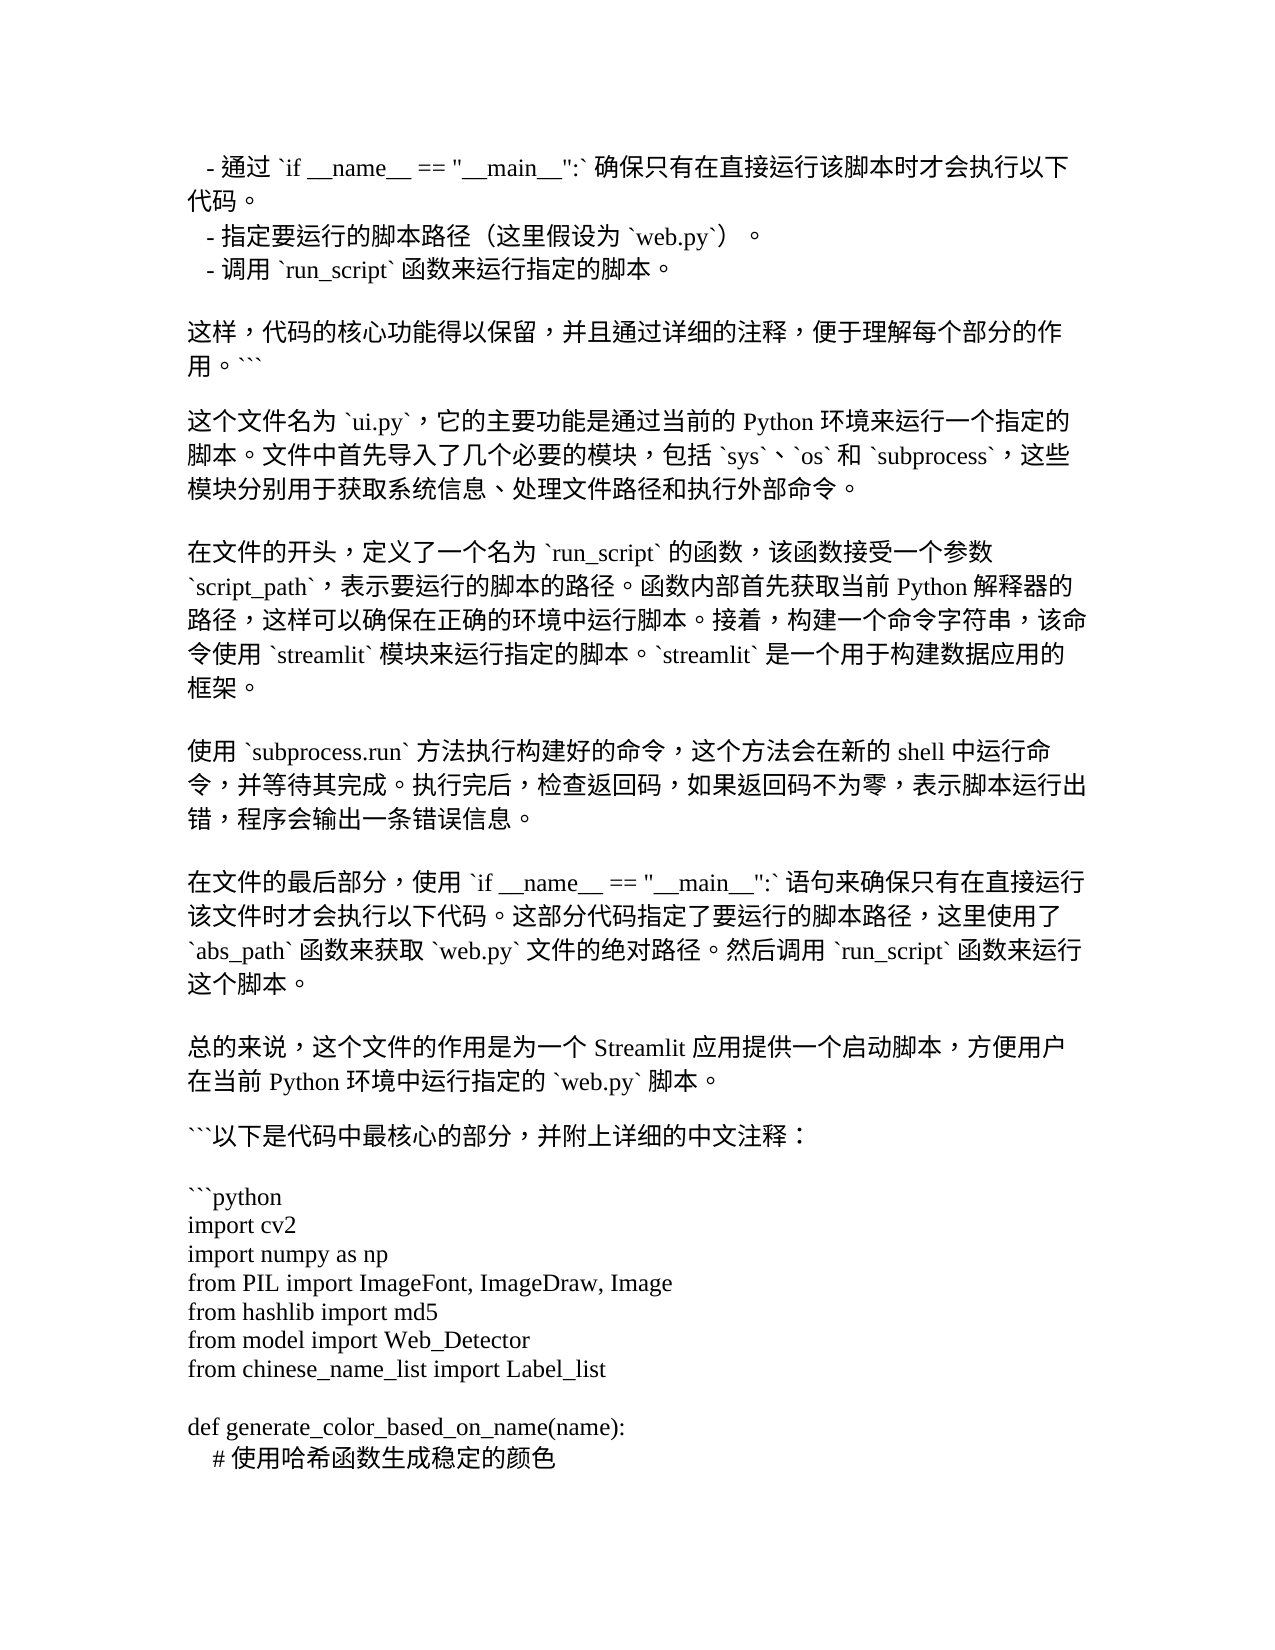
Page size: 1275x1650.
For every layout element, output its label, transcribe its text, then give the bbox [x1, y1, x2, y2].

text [187, 1119, 1087, 1474]
text 这个文件名为 `ui.py`，它的主要功能是通过当前的 Python 环境来运行一个指定的脚本。文件中首先导入了几个必要的模块，包括 `sys`、`os` 和 `subprocess`，这些模块分别用于获取系统信息、处理文件路径和执行外部命令。 在文件的开头，定义了一个名为 `run_script` 的函数，该函数接受一个参数 `script_path`，表示要运行的脚本的路径。函数内部首先获取当前 Python 解释器的路径，这样可以确保在正确的环境中运行脚本。接着，构建一个命令字符串，该命令使用 `streamlit` 模块来运行指定的脚本。`streamlit` 是一个用于构建数据应用的框架。 使用 `subprocess.run` 方法执行构建好的命令，这个方法会在新的 shell 中运行命令，并等待其完成。执行完后，检查返回码，如果返回码不为零，表示脚本运行出错，程序会输出一条错误信息。 在文件的最后部分，使用 `if __name__ == "__main__":` 语句来确保只有在直接运行该文件时才会执行以下代码。这部分代码指定了要运行的脚本路径，这里使用了 `abs_path` 函数来获取 `web.py` 文件的绝对路径。然后调用 `run_script` 函数来运行这个脚本。 总的来说，这个文件的作用是为一个 Streamlit 应用提供一个启动脚本，方便用户在当前 Python 环境中运行指定的 `web.py` 脚本。 [187, 404, 1087, 1098]
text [187, 150, 1087, 383]
